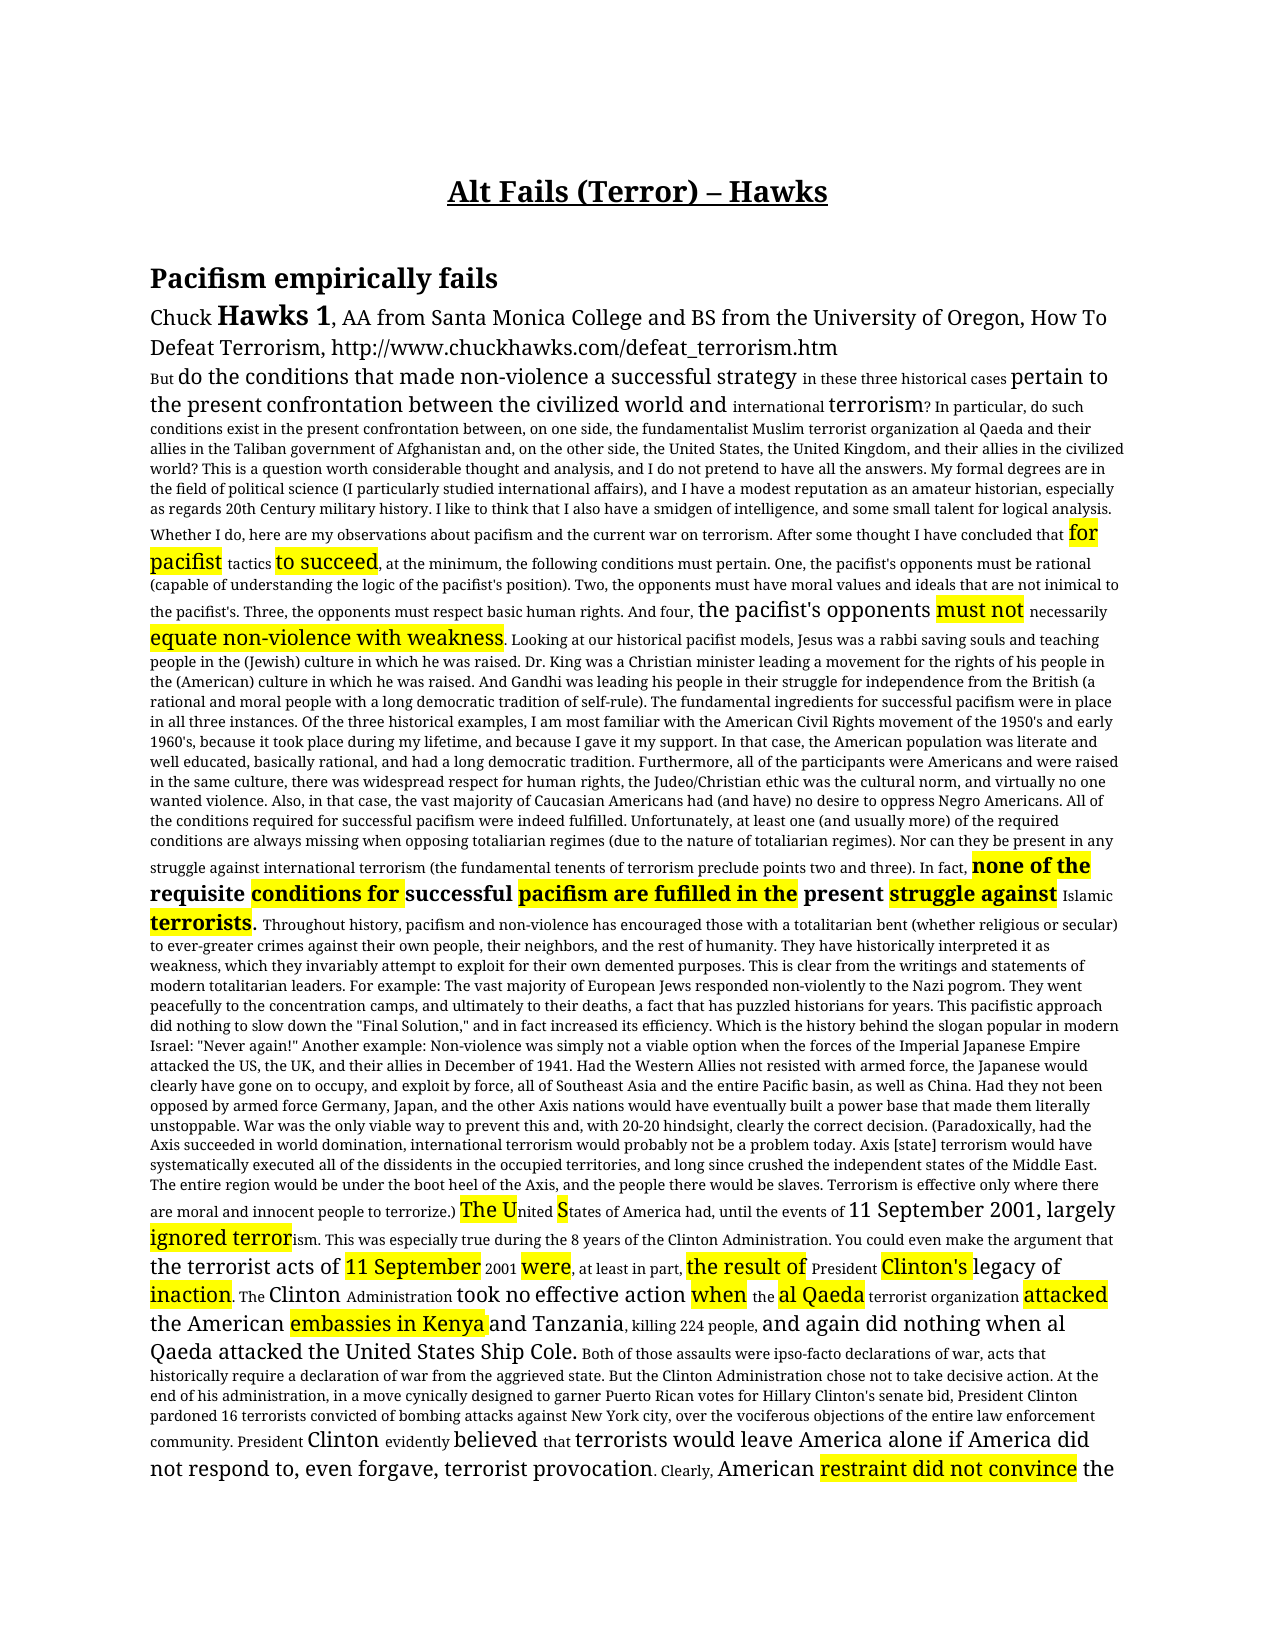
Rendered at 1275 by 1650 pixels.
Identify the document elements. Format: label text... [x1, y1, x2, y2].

subtitle Alt Fails (Terror) – Hawks [150, 171, 1125, 211]
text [150, 362, 1125, 1482]
text Pacifism empirically fails [150, 260, 1125, 297]
text Chuck Hawks 1, AA from Santa Monica College and BS from the University of Oregon, How To Defeat Terrorism, http://www.chuckhawks.com/defeat_terrorism.htm [150, 297, 1125, 362]
